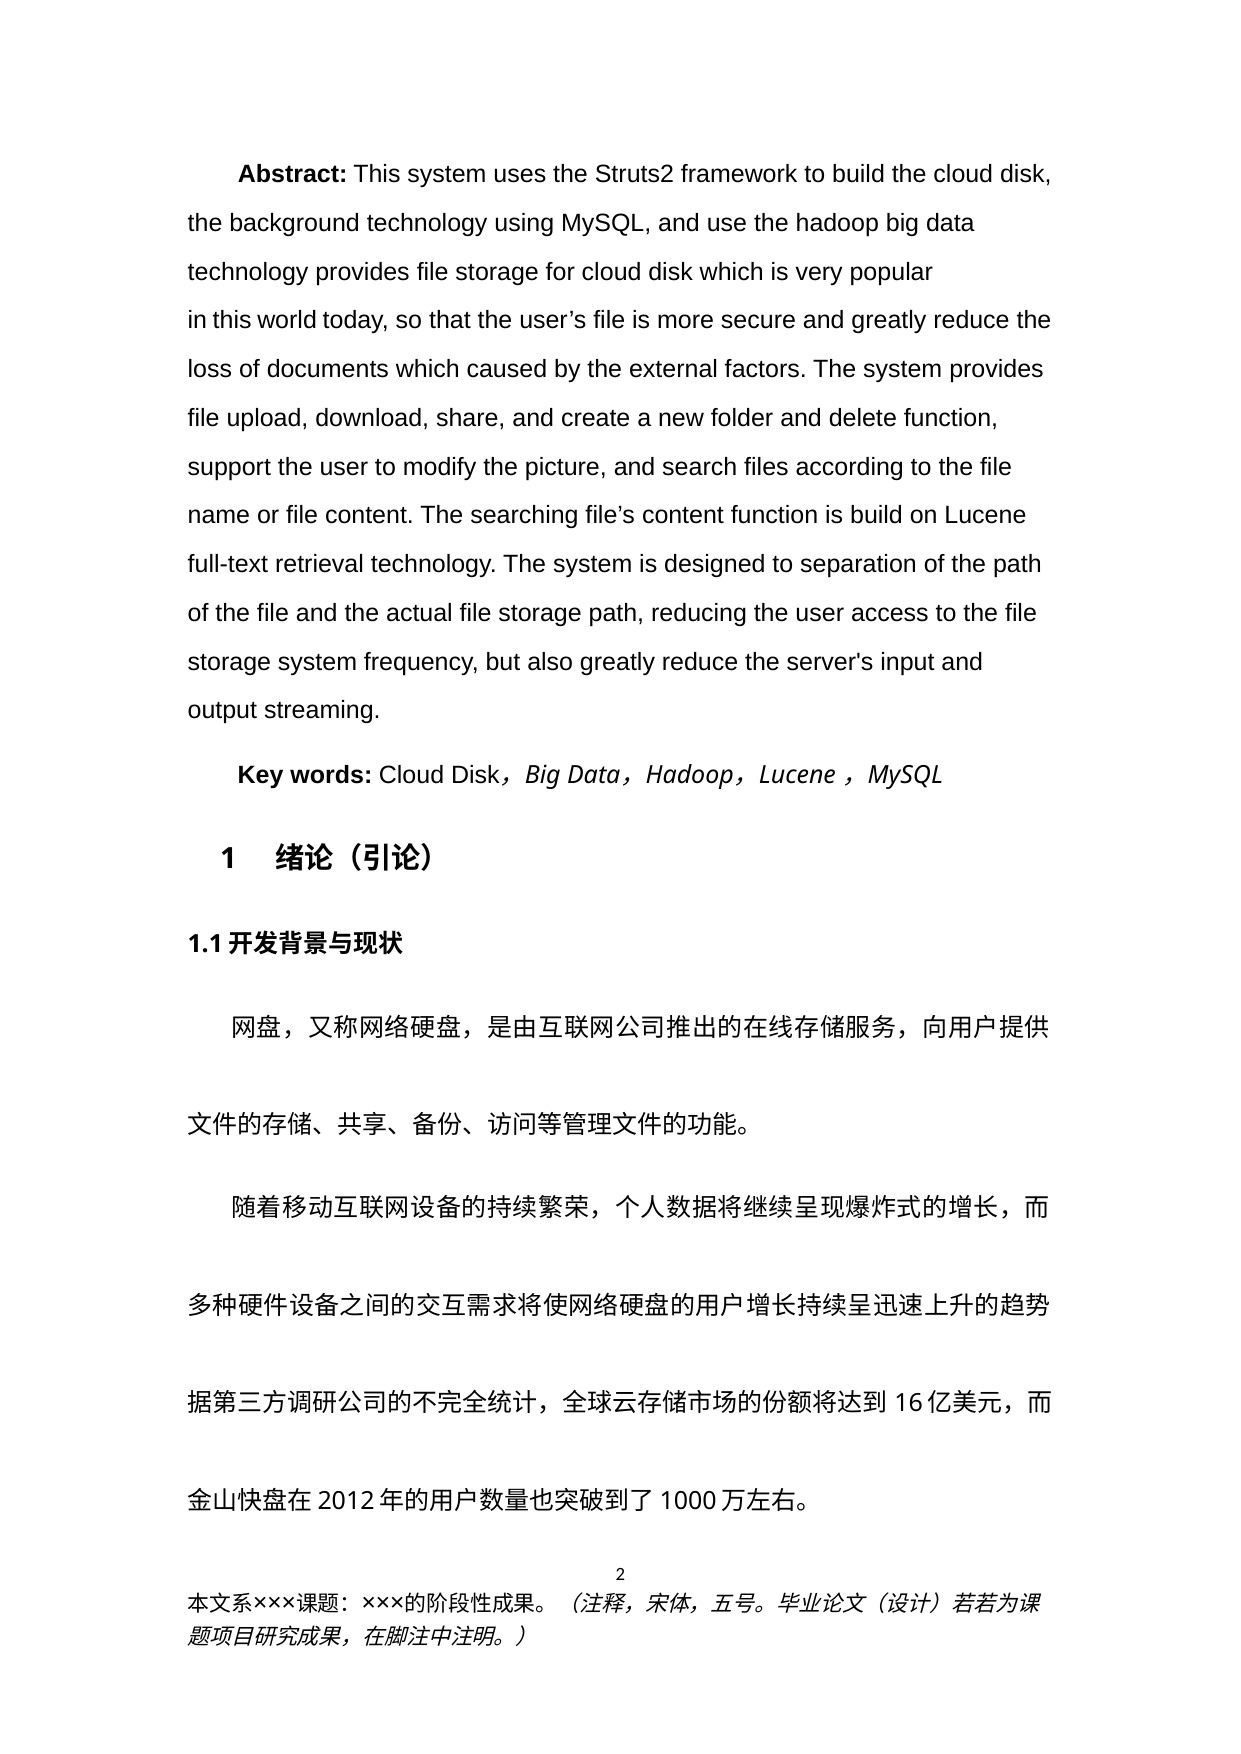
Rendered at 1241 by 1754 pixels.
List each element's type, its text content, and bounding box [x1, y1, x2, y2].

text 随着移动互联网设备的持续繁荣，个人数据将继续呈现爆炸式的增长，而多种硬件设备之间的交互需求将使网络硬盘的用户增长持续呈迅速上升的趋势。据第三方调研公司的不完全统计，全球云存储市场的份额将达到16亿美元，而金山快盘在2012年的用户数量也突破到了1000万左右。 [187, 1173, 1053, 1531]
text 1.1开发背景与现状 [187, 909, 1053, 974]
text 网盘，又称网络硬盘，是由互联网公司推出的在线存储服务，向用户提供文件的存储、共享、备份、访问等管理文件的功能。 [187, 993, 1053, 1155]
text Abstract: This system uses the Struts2 framework to build the cloud disk, the background technology using MySQL, and use the hadoop big data technology provides file storage for cloud disk which is very popular in this world today, so that the user’s file is more secure and greatly reduce the loss of documents which caused by the external factors. The system provides file upload, download, share, and create a new folder and delete function, support the user to modify the picture, and search files according to the file name or file content. The searching file’s content function is build on Lucene full-text retrieval technology. The system is designed to separation of the path of the file and the actual file storage path, reducing the user access to the file storage system frequency, but also greatly reduce the server's input and output streaming. [187, 157, 1053, 726]
text 1 绪论（引论） [220, 823, 1053, 888]
text Key words: Cloud Disk，Big Data，Hadoop，Lucene ，MySQL [187, 740, 1053, 805]
